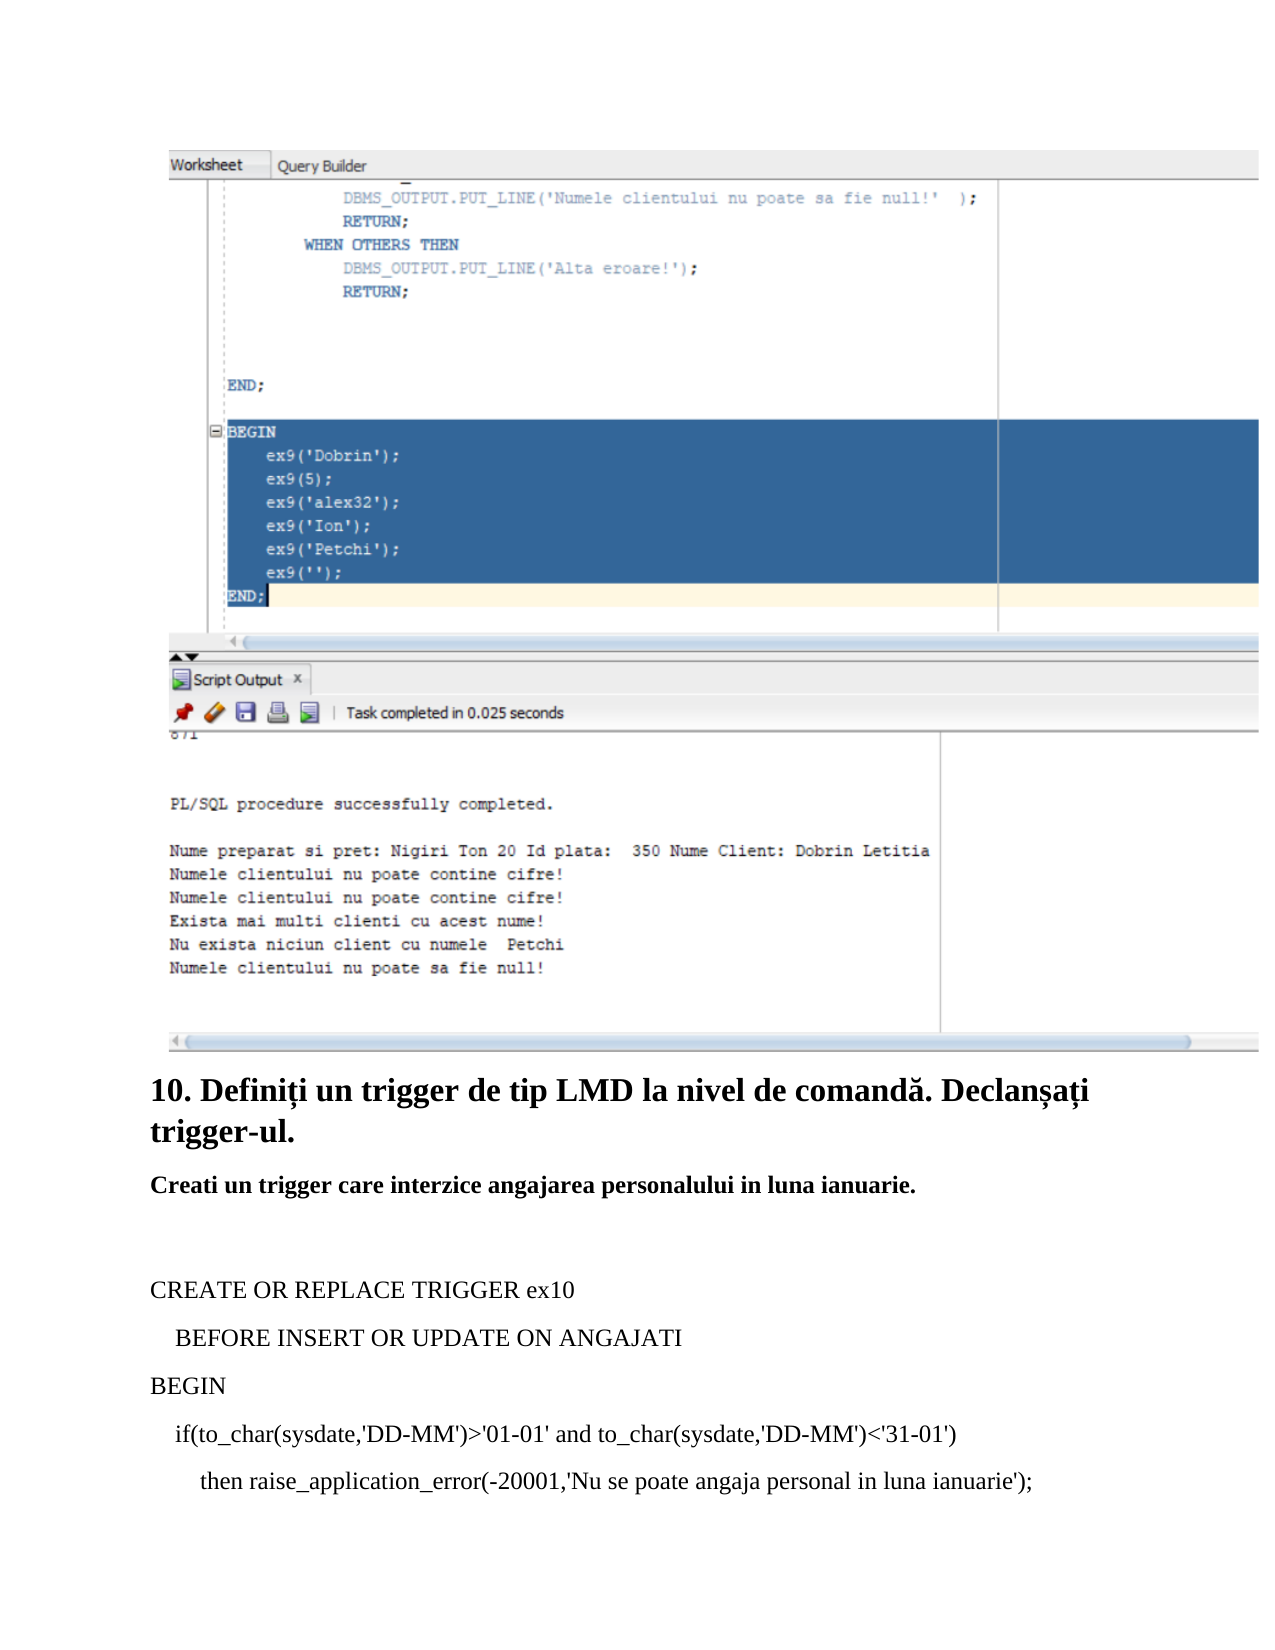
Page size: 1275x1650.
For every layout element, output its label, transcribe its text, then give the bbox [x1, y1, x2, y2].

text Creati un trigger care interzice angajarea personalului in luna ianuarie. [150, 1170, 1125, 1198]
text if(to_char(sysdate,'DD-MM')>'01-01' and to_char(sysdate,'DD-MM')<'31-01') [150, 1419, 1125, 1447]
text BEFORE INSERT OR UPDATE ON ANGAJATI [150, 1323, 1125, 1352]
text 10. Definiți un trigger de tip LMD la nivel de comandă. Declanșați trigger-ul. [150, 1070, 1125, 1150]
text BEGIN [150, 1371, 1125, 1400]
text CREATE OR REPLACE TRIGGER ex10 [150, 1276, 1125, 1304]
text then raise_application_error(-20001,'Nu se poate angaja personal in luna ianuarie'); [150, 1466, 1125, 1495]
